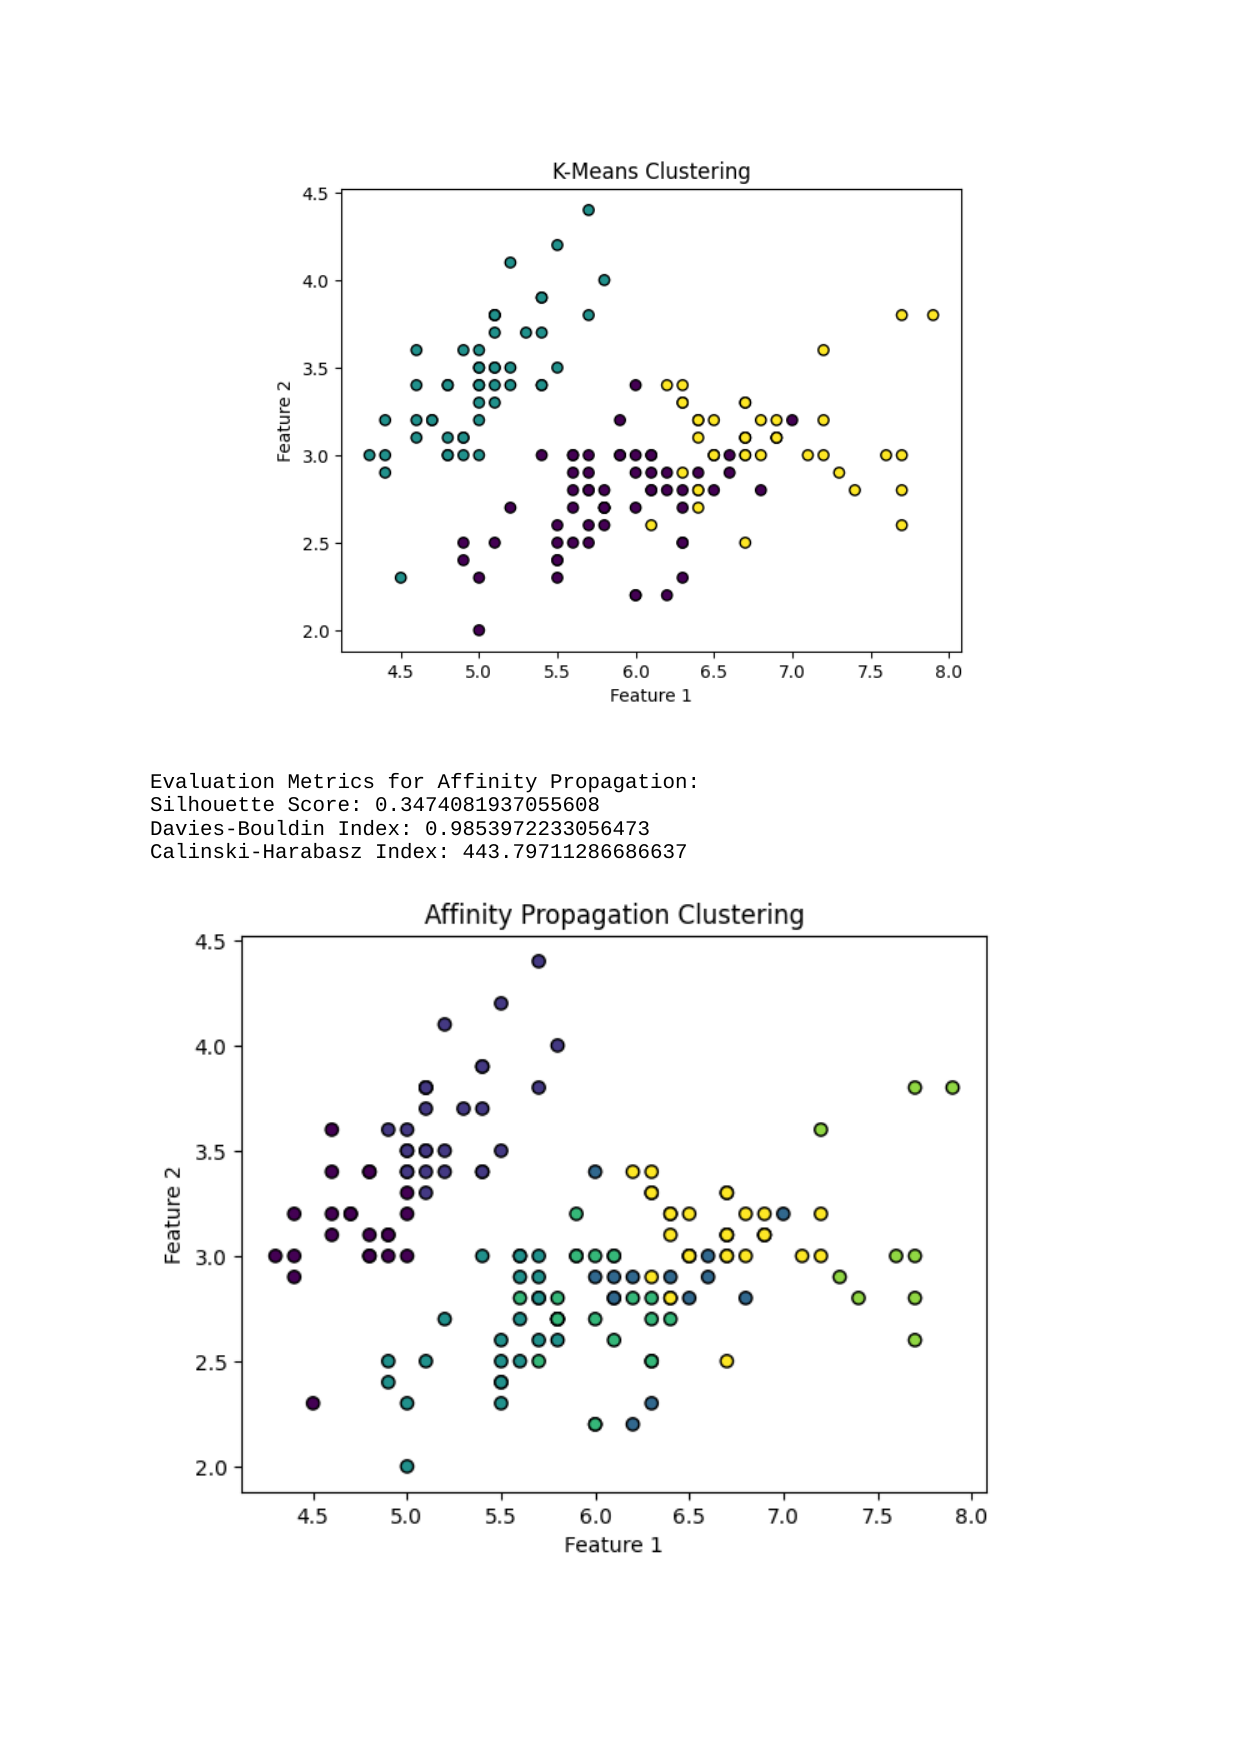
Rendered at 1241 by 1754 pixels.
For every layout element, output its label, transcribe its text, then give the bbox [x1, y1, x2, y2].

text Evaluation Metrics for Affinity Propagation: [150, 771, 1090, 794]
text Davies-Bouldin Index: 0.9853972233056473 [150, 818, 1090, 842]
picture [266, 150, 975, 718]
text Silhouette Score: 0.3474081937055608 [150, 794, 1090, 818]
text Calinski-Harabasz Index: 443.79711286686637 [150, 842, 1090, 865]
picture [150, 888, 1003, 1572]
